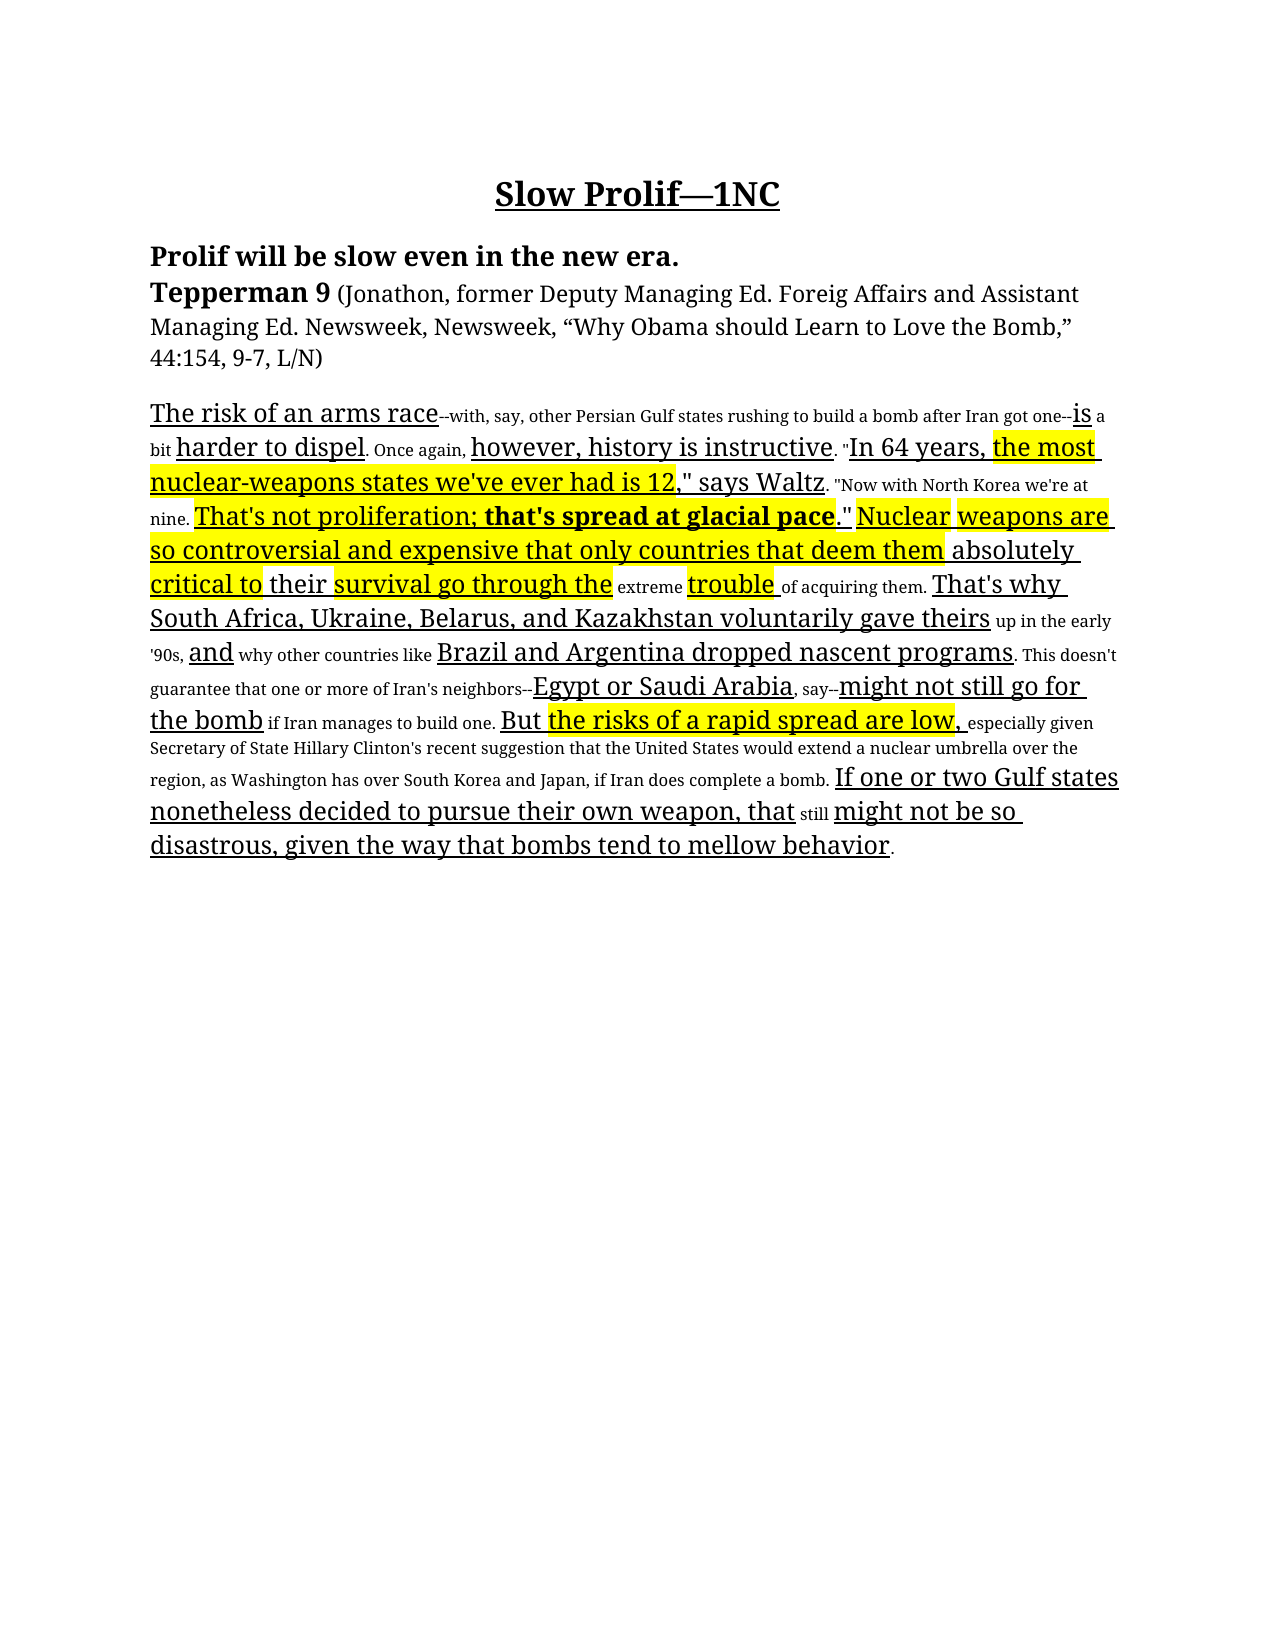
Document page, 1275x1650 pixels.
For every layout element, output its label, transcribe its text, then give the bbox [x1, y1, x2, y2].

subtitle Prolif will be slow even in the new era. [150, 237, 1125, 274]
subtitle Slow Prolif—1NC [150, 171, 1125, 216]
text Tepperman 9 (Jonathon, former Deputy Managing Ed. Foreig Affairs and Assistant Managing Ed. Newsweek, Newsweek, “Why Obama should Learn to Love the Bomb,” 44:154, 9-7, L/N) [150, 274, 1125, 373]
text The risk of an arms race--with, say, other Persian Gulf states rushing to build a bomb after Iran got one--is a bit harder to dispel. Once again, however, history is instructive. "In 64 years, the most nuclear-weapons states we've ever had is 12," says Waltz. "Now with North Korea we're at nine. That's not proliferation; that's spread at glacial pace." Nuclear weapons are so controversial and expensive that only countries that deem them absolutely critical to their survival go through the extreme trouble of acquiring them. That's why South Africa, Ukraine, Belarus, and Kazakhstan voluntarily gave theirs up in the early '90s, and why other countries like Brazil and Argentina dropped nascent programs. This doesn't guarantee that one or more of Iran's neighbors--Egypt or Saudi Arabia, say--might not still go for the bomb if Iran manages to build one. But the risks of a rapid spread are low, especially given Secretary of State Hillary Clinton's recent suggestion that the United States would extend a nuclear umbrella over the region, as Washington has over South Korea and Japan, if Iran does complete a bomb. If one or two Gulf states nonetheless decided to pursue their own weapon, that still might not be so disastrous, given the way that bombs tend to mellow behavior. [150, 396, 1125, 862]
